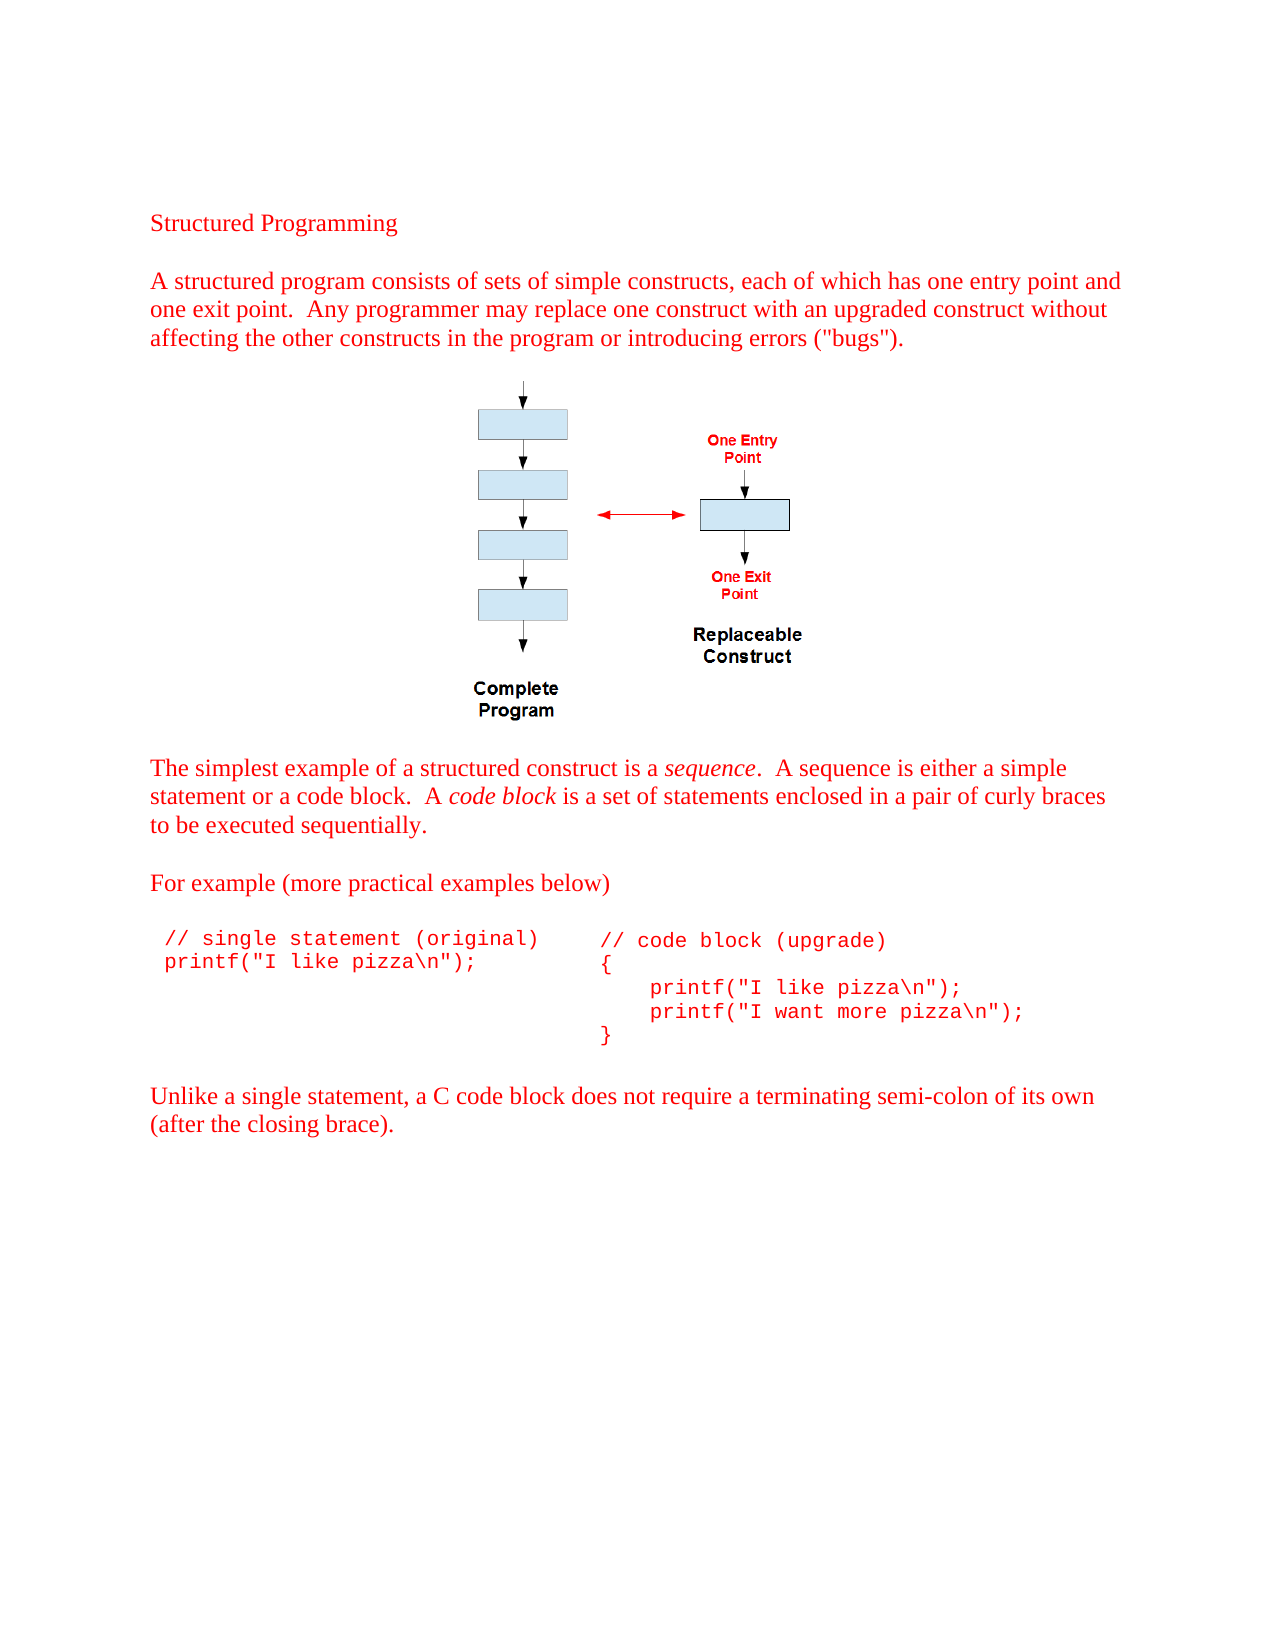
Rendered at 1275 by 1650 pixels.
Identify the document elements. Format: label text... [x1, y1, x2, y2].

picture [466, 381, 809, 724]
text For example (more practical examples below) [150, 868, 1125, 897]
table_header // code block (upgrade) { printf("I like pizza\n"); printf("I want more pizza\n"); } [585, 926, 1076, 1052]
text Unlike a single statement, a C code block does not require a terminating semi-colon of its own (after the closing brace). [150, 1081, 1125, 1138]
text Structured Programming [150, 208, 1125, 237]
table_header // single statement (original) printf("I like pizza\n"); [150, 926, 585, 1052]
text The simplest example of a structured construct is a sequence. A sequence is either a simple statement or a code block. A code block is a set of statements enclosed in a pair of curly braces to be executed sequentially. [150, 753, 1125, 839]
text A structured program consists of sets of simple constructs, each of which has one entry point and one exit point. Any programmer may replace one construct with an upgraded construct without affecting the other constructs in the program or introducing errors ("bugs"). [150, 266, 1125, 352]
